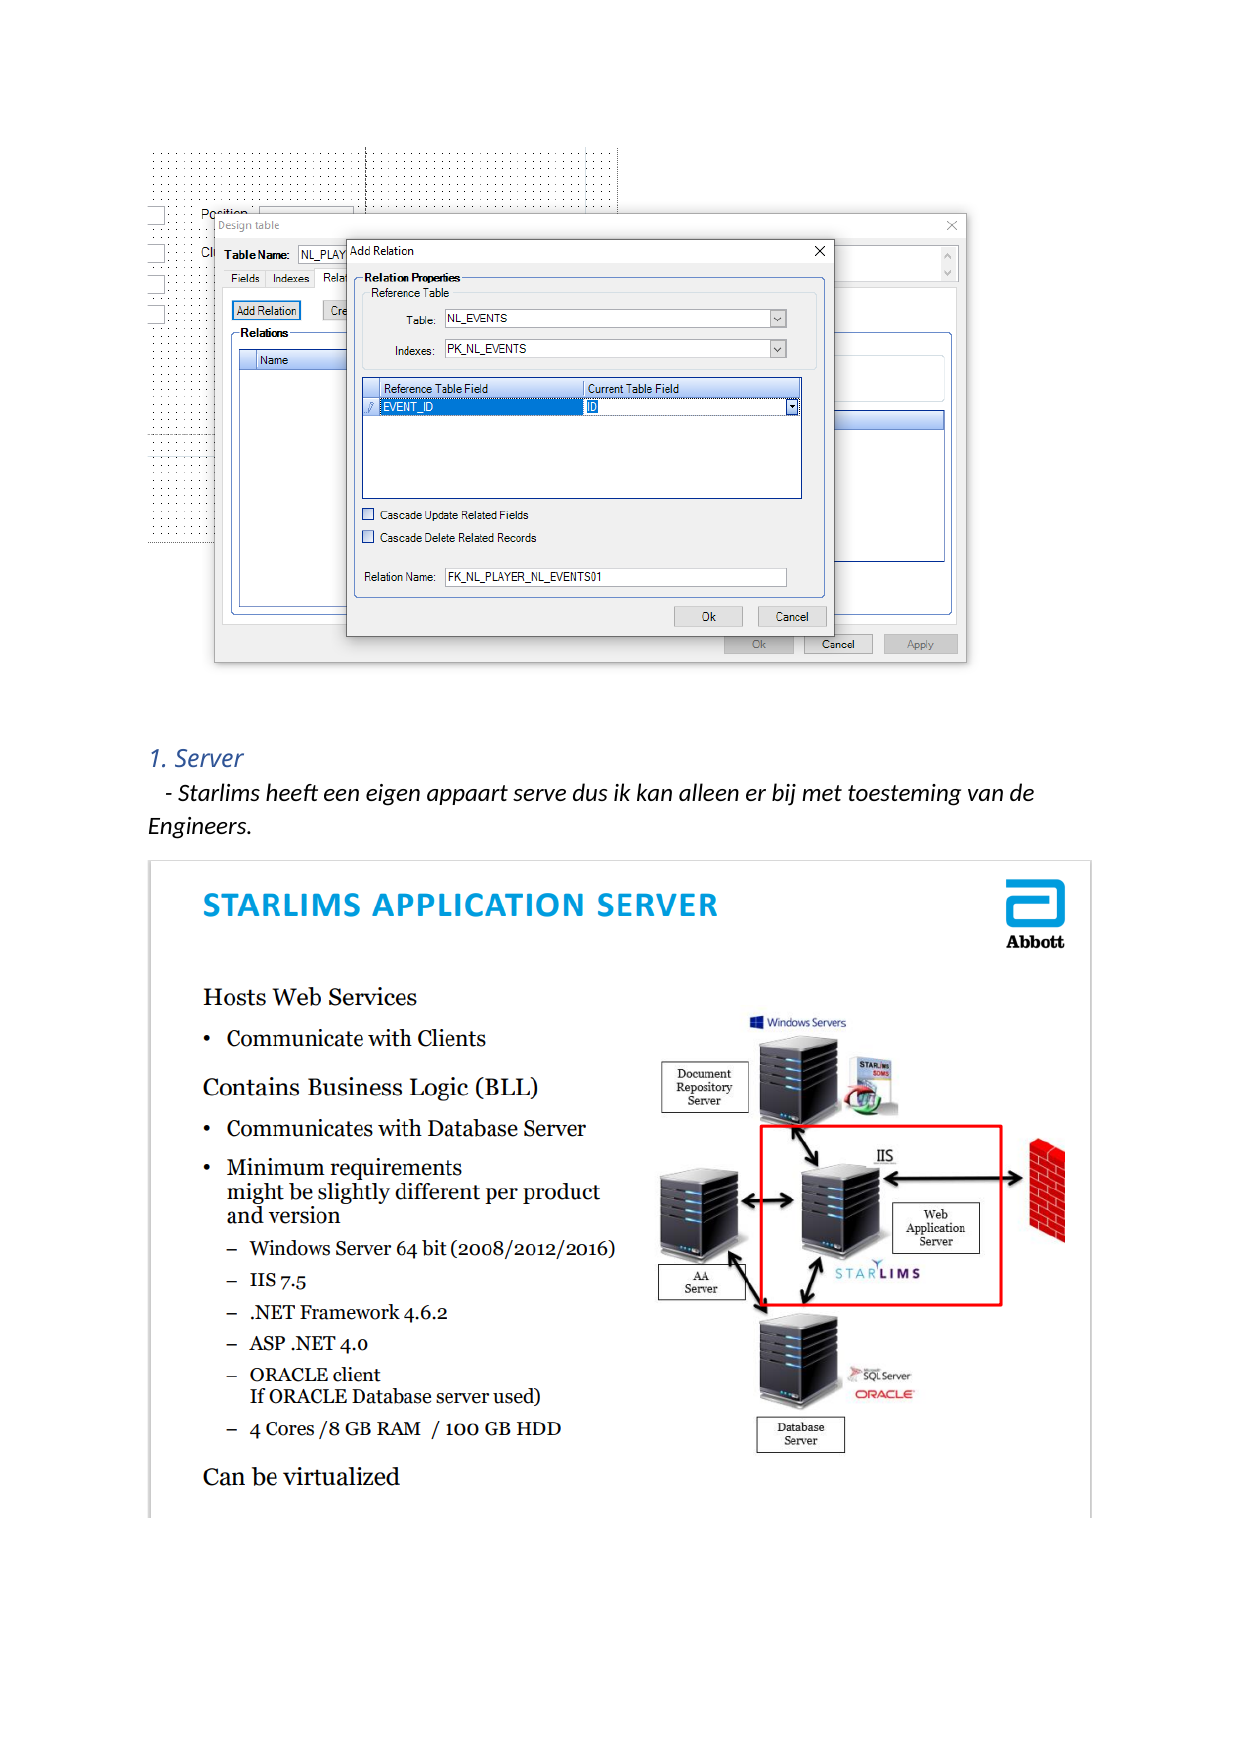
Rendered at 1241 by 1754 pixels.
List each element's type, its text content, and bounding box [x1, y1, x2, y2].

subtitle 1. Server [148, 741, 1093, 775]
picture [147, 147, 1093, 722]
text - Starlims heeft een eigen appaart serve dus ik kan alleen er bij met toesteming van de Engineers. [148, 777, 1093, 841]
picture [147, 860, 1092, 1518]
